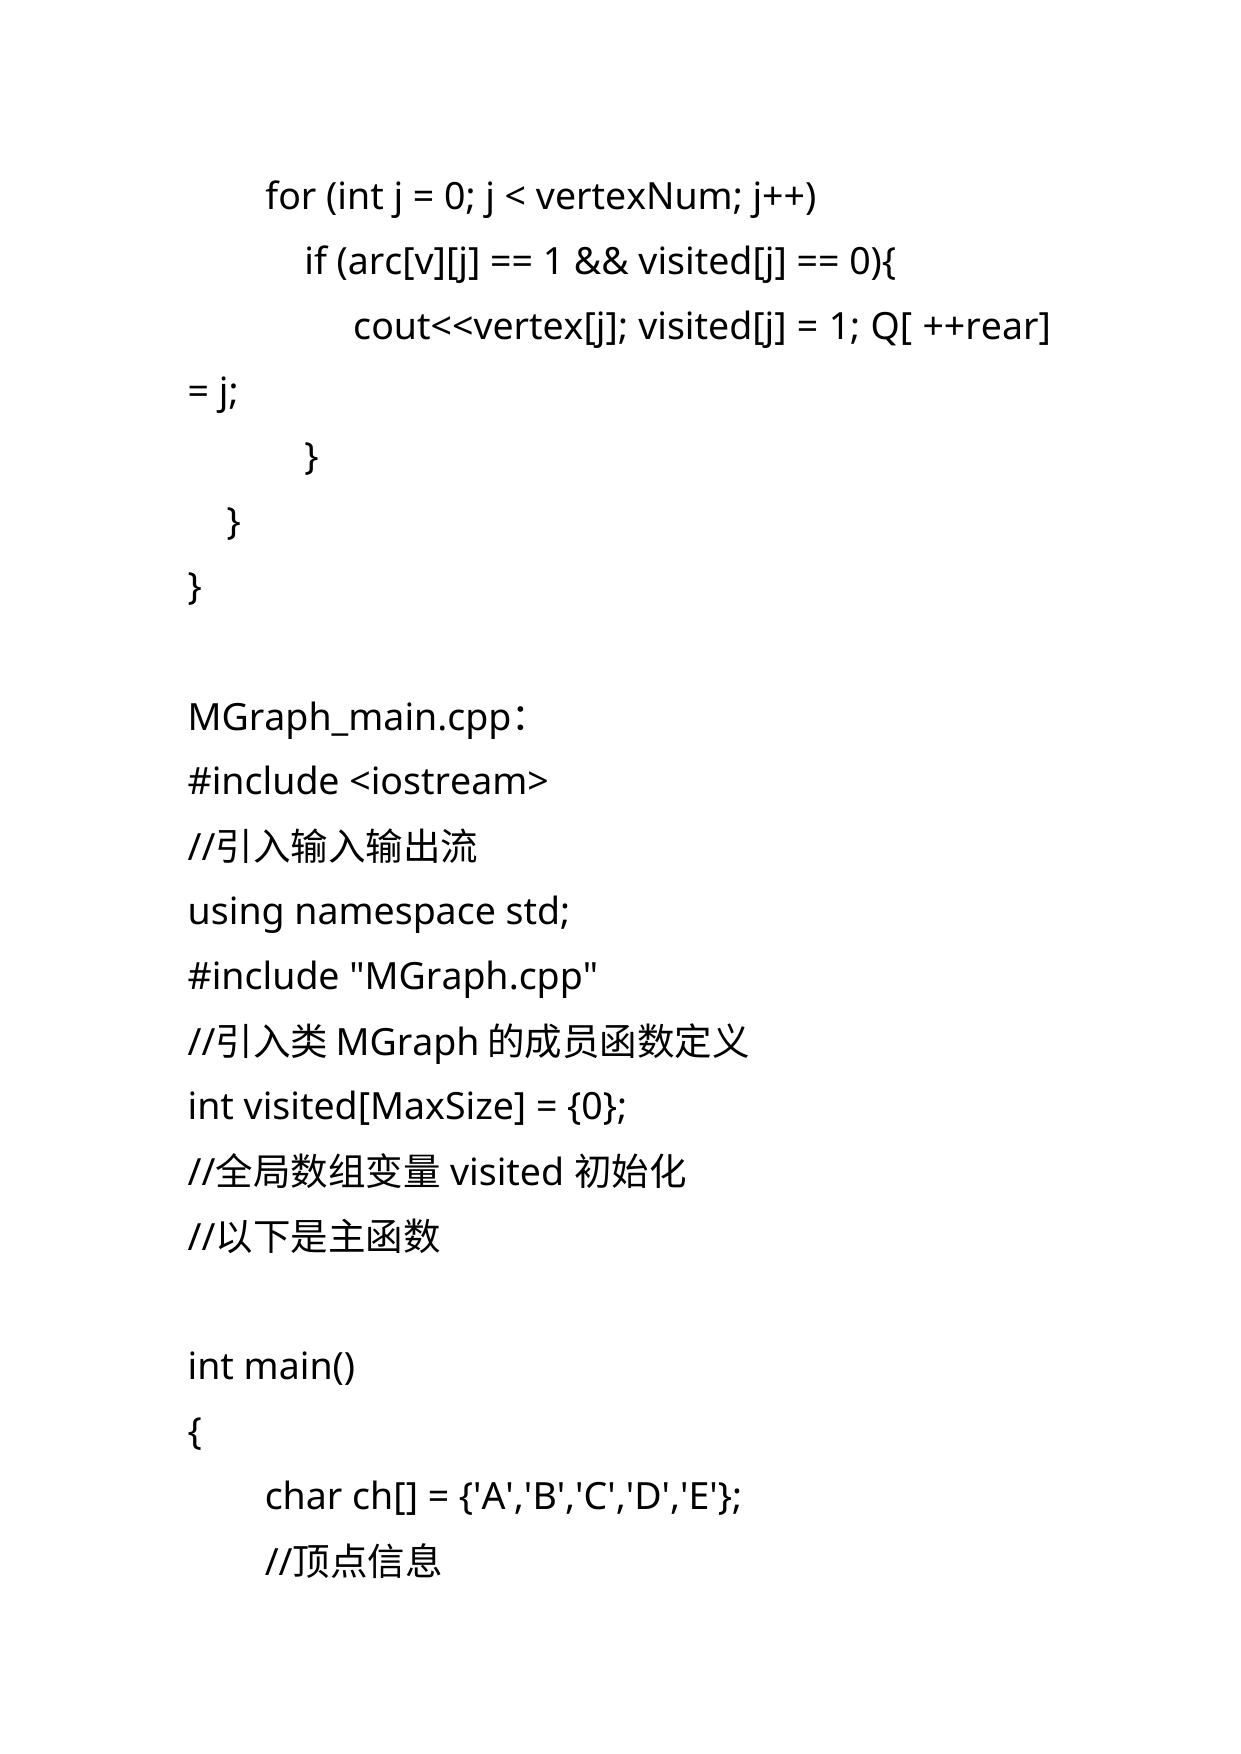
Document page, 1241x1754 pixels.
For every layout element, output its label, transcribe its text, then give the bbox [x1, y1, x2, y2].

text //引入输入输出流 [187, 812, 1053, 877]
text //以下是主函数 [187, 1202, 1053, 1267]
text cout<<vertex[j]; visited[j] = 1; Q[ ++rear] = j; [187, 292, 1053, 422]
text //全局数组变量 visited 初始化 [187, 1137, 1053, 1202]
text using namespace std; [187, 877, 1053, 942]
text char ch[] = {'A','B','C','D','E'}; [187, 1462, 1053, 1527]
text int visited[MaxSize] = {0}; [187, 1072, 1053, 1137]
text for (int j = 0; j < vertexNum; j++) [187, 162, 1053, 227]
text //顶点信息 [187, 1527, 1053, 1592]
text if (arc[v][j] == 1 && visited[j] == 0){ [187, 227, 1053, 292]
text } [187, 552, 1053, 617]
text } [187, 422, 1053, 487]
text #include "MGraph.cpp" [187, 942, 1053, 1007]
text //引入类MGraph的成员函数定义 [187, 1007, 1053, 1072]
text #include <iostream> [187, 747, 1053, 812]
text MGraph_main.cpp： [187, 682, 1053, 747]
text } [187, 487, 1053, 552]
text { [187, 1397, 1053, 1462]
text int main() [187, 1332, 1053, 1397]
